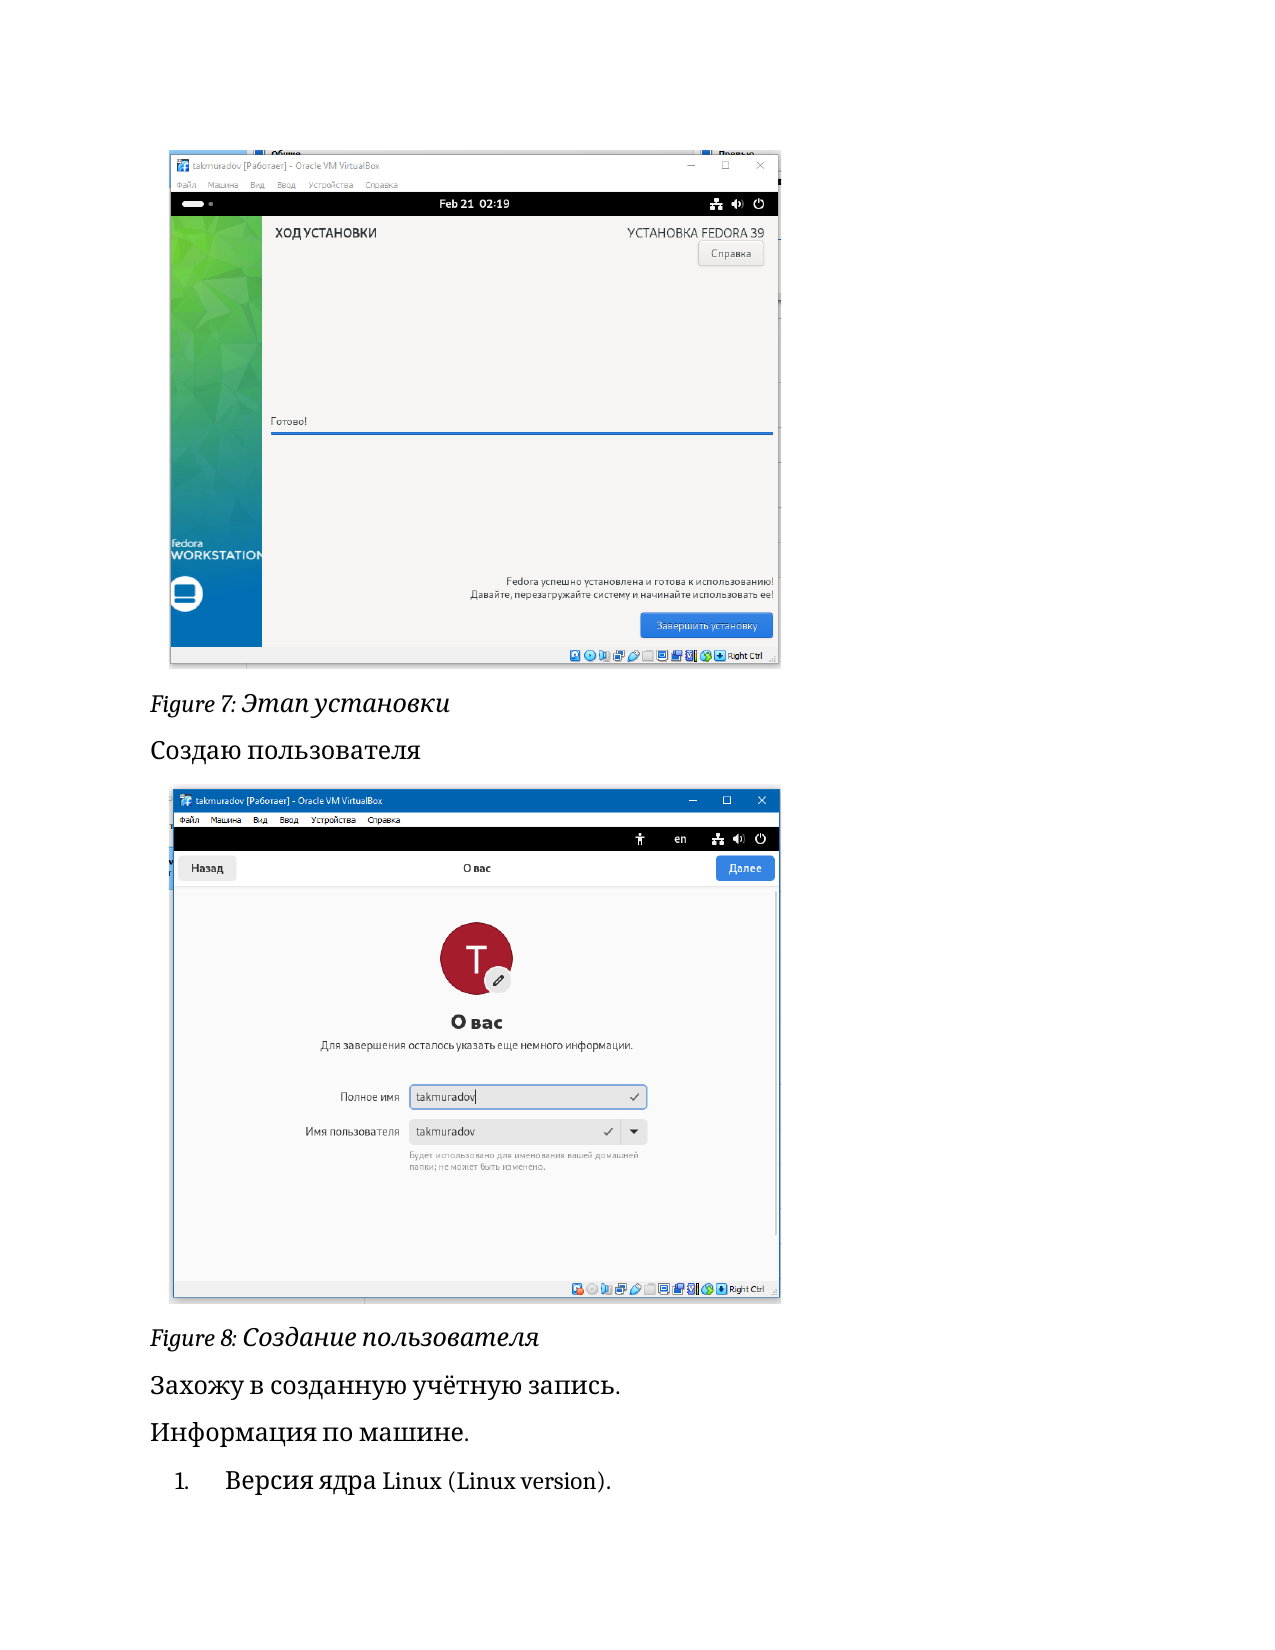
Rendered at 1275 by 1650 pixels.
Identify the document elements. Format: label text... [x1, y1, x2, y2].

text Создаю пользователя [150, 737, 1125, 766]
text Figure 7: Этап установки [150, 689, 1125, 718]
picture [168, 784, 782, 1304]
text Figure 8: Создание пользователя [150, 1324, 1125, 1353]
text Захожу в созданную учётную запись. [150, 1372, 1125, 1400]
list Версия ядра Linux (Linux version). [175, 1467, 1125, 1495]
picture [168, 150, 782, 669]
text Информация по машине. [150, 1419, 1125, 1448]
